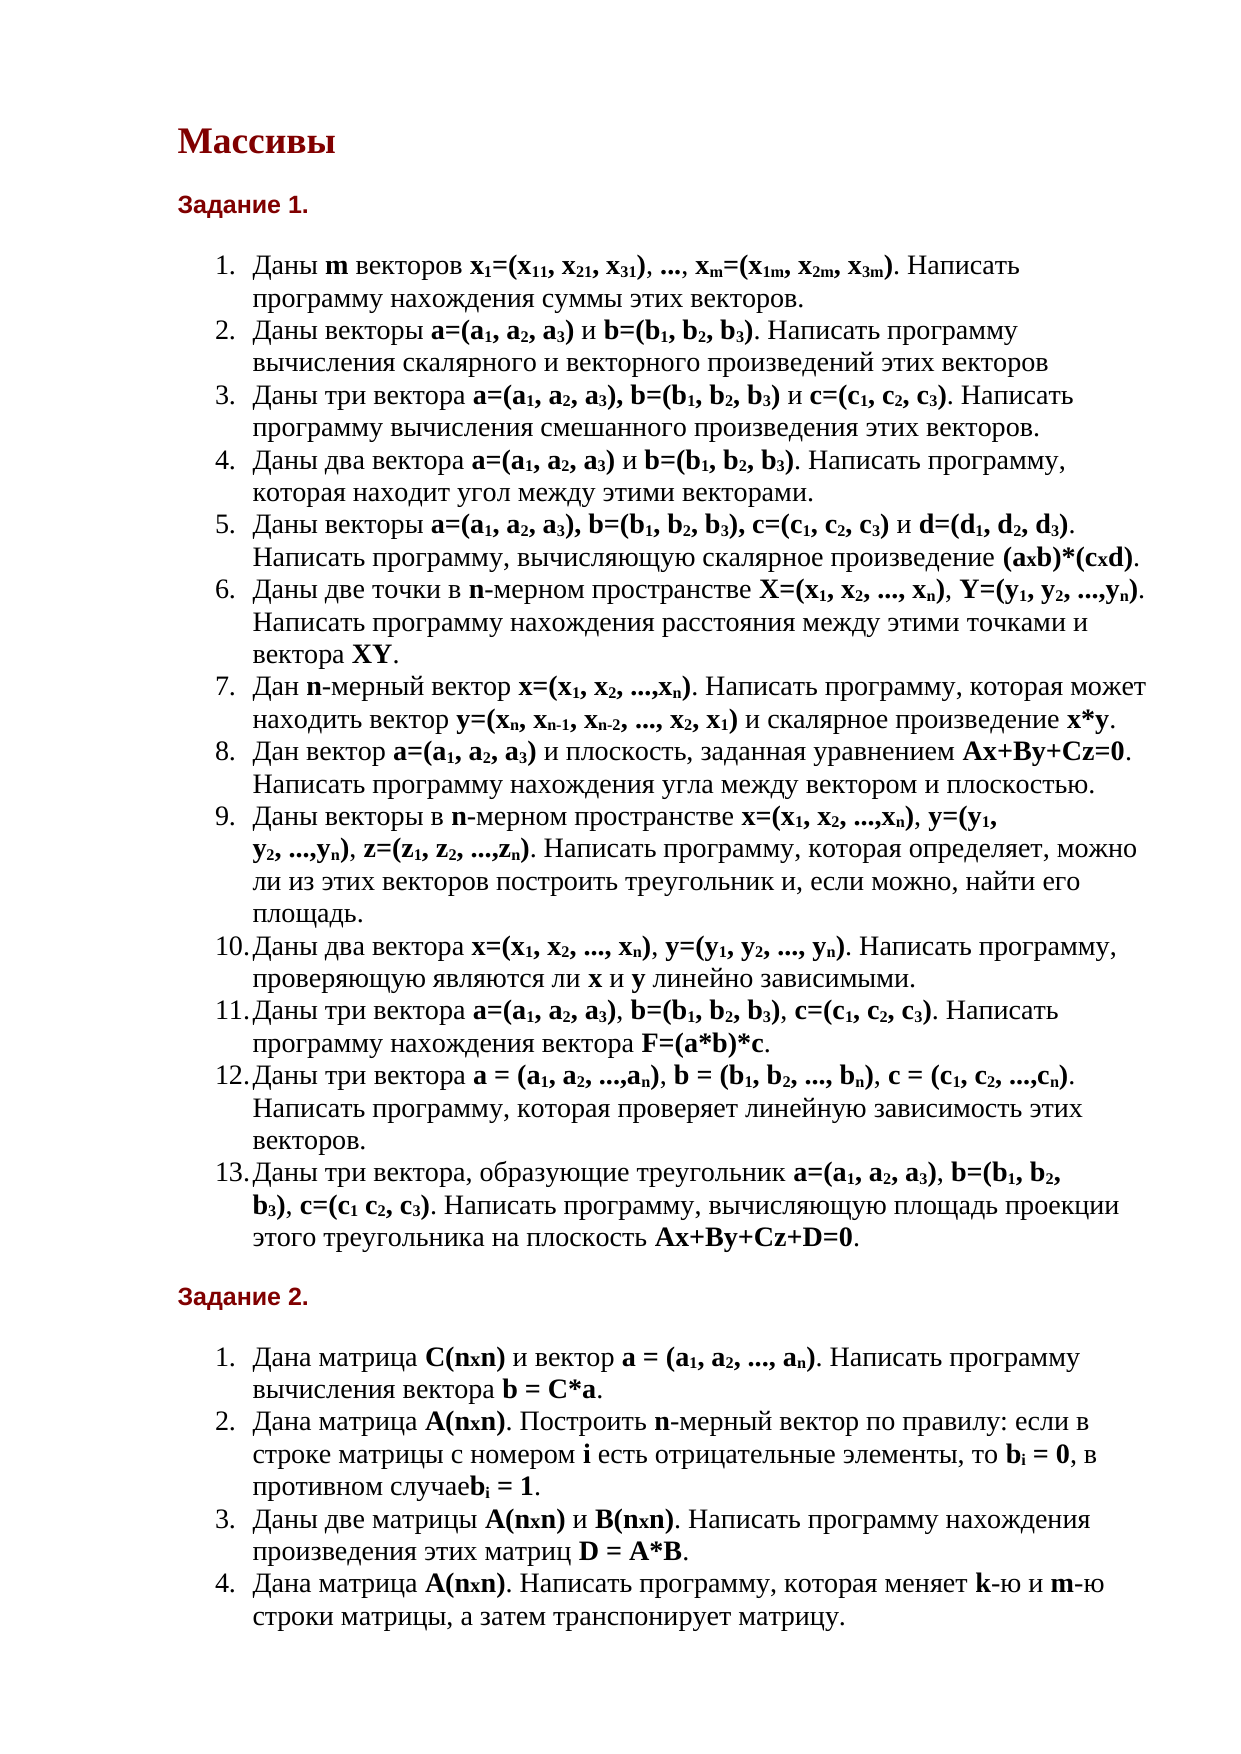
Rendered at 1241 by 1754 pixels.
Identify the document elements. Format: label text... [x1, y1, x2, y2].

list Даны три вектора а=(a1, a2, a3), b=(b1, b2, b3) и c=(c1, c2, c3). Написать программу вычисления смешанного произведения этих векторов. [215, 378, 1152, 443]
list Даны две точки в n-мерном пространстве X=(х1, х2, ..., хn), Y=(y1, y2, ...,yn). Написать программу нахождения расстояния между этими точками и вектора XY. [215, 572, 1152, 669]
list Дана матрица C(nxn) и вектор а = (a1, a2, ..., an). Написать программу вычисления вектора b = C*a. [215, 1340, 1152, 1404]
list Даны три вектора a = (a1, a2, ...,an), b = (b1, b2, ..., bn), c = (c1, c2, ...,cn). Написать программу, которая проверяет линейную зависимость этих векторов. [215, 1058, 1152, 1155]
text Задание 2. [177, 1282, 1152, 1311]
list Даны три вектора, образующие треугольник а=(a1, a2, a3), b=(b1, b2, b3), с=(с1 с2, с3). Написать программу, вычисляющую площадь проекции этого треугольника на плоскость Ax+By+Cz+D=0. [215, 1155, 1152, 1253]
list Даны векторы а=(a1, a2, a3) и b=(b1, b2, b3). Написать программу вычисления скалярного и векторного произведений этих векторов [215, 313, 1152, 378]
text Массивы [177, 118, 1152, 161]
list Даны два вектора а=(a1, a2, a3) и b=(b1, b2, b3). Написать программу, которая находит угол между этими векторами. [215, 443, 1152, 507]
text Задание 1. [177, 190, 1152, 219]
list Дан вектор а=(a1, a2, a3) и плоскость, заданная уравнением Ах+Ву+Сz=0. Написать программу нахождения угла между вектором и плоскостью. [215, 734, 1152, 799]
list Даны два вектора х=(х1, х2, ..., хn), у=(у1, у2, ..., уn). Написать программу, проверяющую являются ли х и у линейно зависимыми. [215, 929, 1152, 993]
list Дана матрица А(nxn). Написать программу, которая меняет k-ю и m-ю строки матрицы, а затем транспонирует матрицу. [215, 1566, 1152, 1631]
list Даны три вектора а=(a1, a2, a3), b=(b1, b2, b3), с=(с1, с2, с3). Написать программу нахождения вектора F=(a*b)*c. [215, 993, 1152, 1058]
list Дан n-мерный вектор х=(х1, х2, ...,хn). Написать программу, которая может находить вектор y=(xn, xn-1, xn-2, ..., x2, x1) и скалярное произведение x*y. [215, 669, 1152, 734]
list Даны две матрицы А(nxn) и B(nxn). Написать программу нахождения произведения этих матриц D = A*B. [215, 1502, 1152, 1566]
list Даны векторы в n-мерном пространстве х=(х1, х2, ...,хn), у=(у1, у2, ...,уn), z=(z1, z2, ...,zn). Написать программу, которая определяет, можно ли из этих векторов построить треугольник и, если можно, найти его площадь. [215, 799, 1152, 929]
list Даны m векторов x1=(x11, x21, x31), ..., xm=(x1m, x2m, x3m). Написать программу нахождения суммы этих векторов. [215, 248, 1152, 313]
list Дана матрица А(nxn). Построить n-мерный вектор по правилу: если в строке матрицы с номером i есть отрицательные элементы, то bi = 0, в противном случаеbi = 1. [215, 1404, 1152, 1502]
list Даны векторы а=(a1, a2, a3), b=(b1, b2, b3), c=(c1, c2, c3) и d=(d1, d2, d3). Написать программу, вычисляющую скалярное произведение (ахb)*(cxd). [215, 507, 1152, 572]
